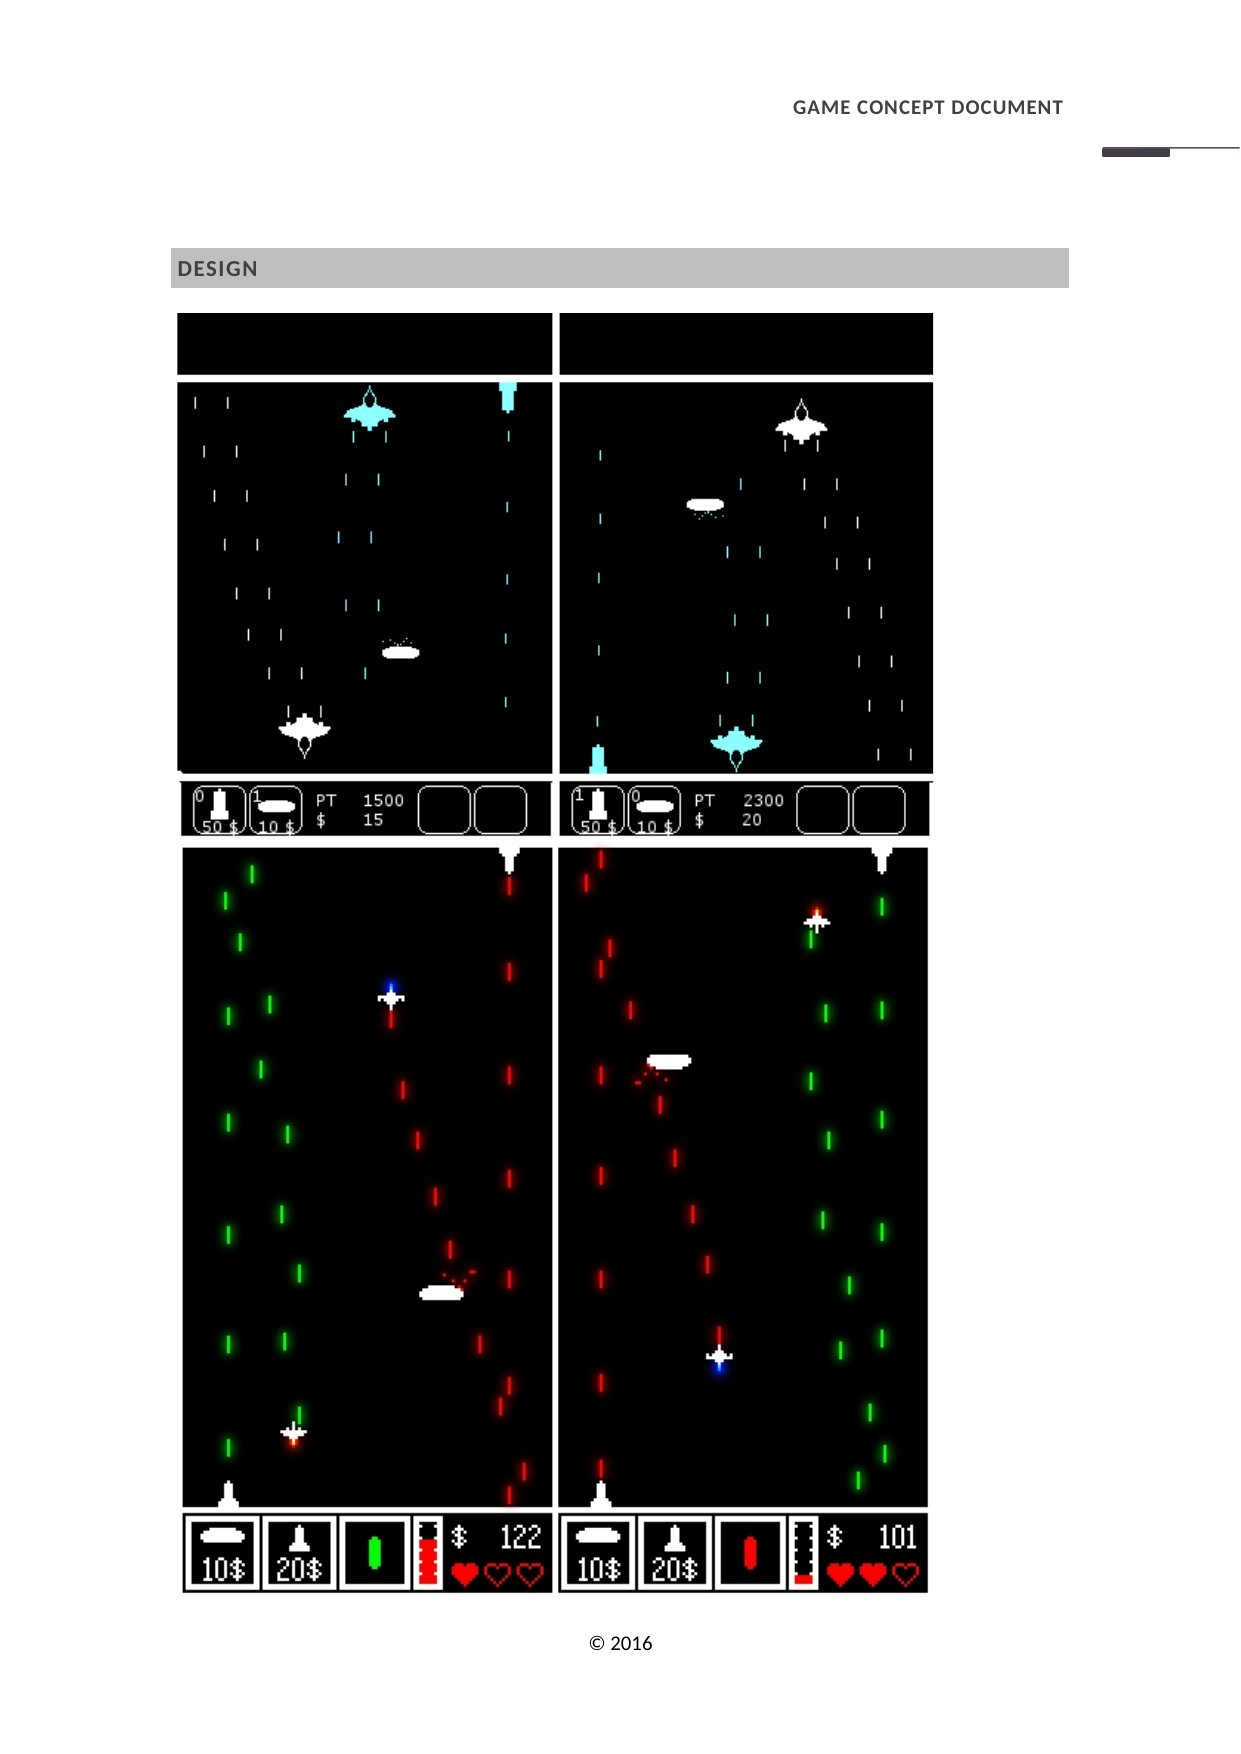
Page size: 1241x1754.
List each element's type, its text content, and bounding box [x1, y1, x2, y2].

picture [177, 313, 934, 839]
subtitle Design [177, 254, 1063, 282]
picture [177, 842, 934, 1599]
